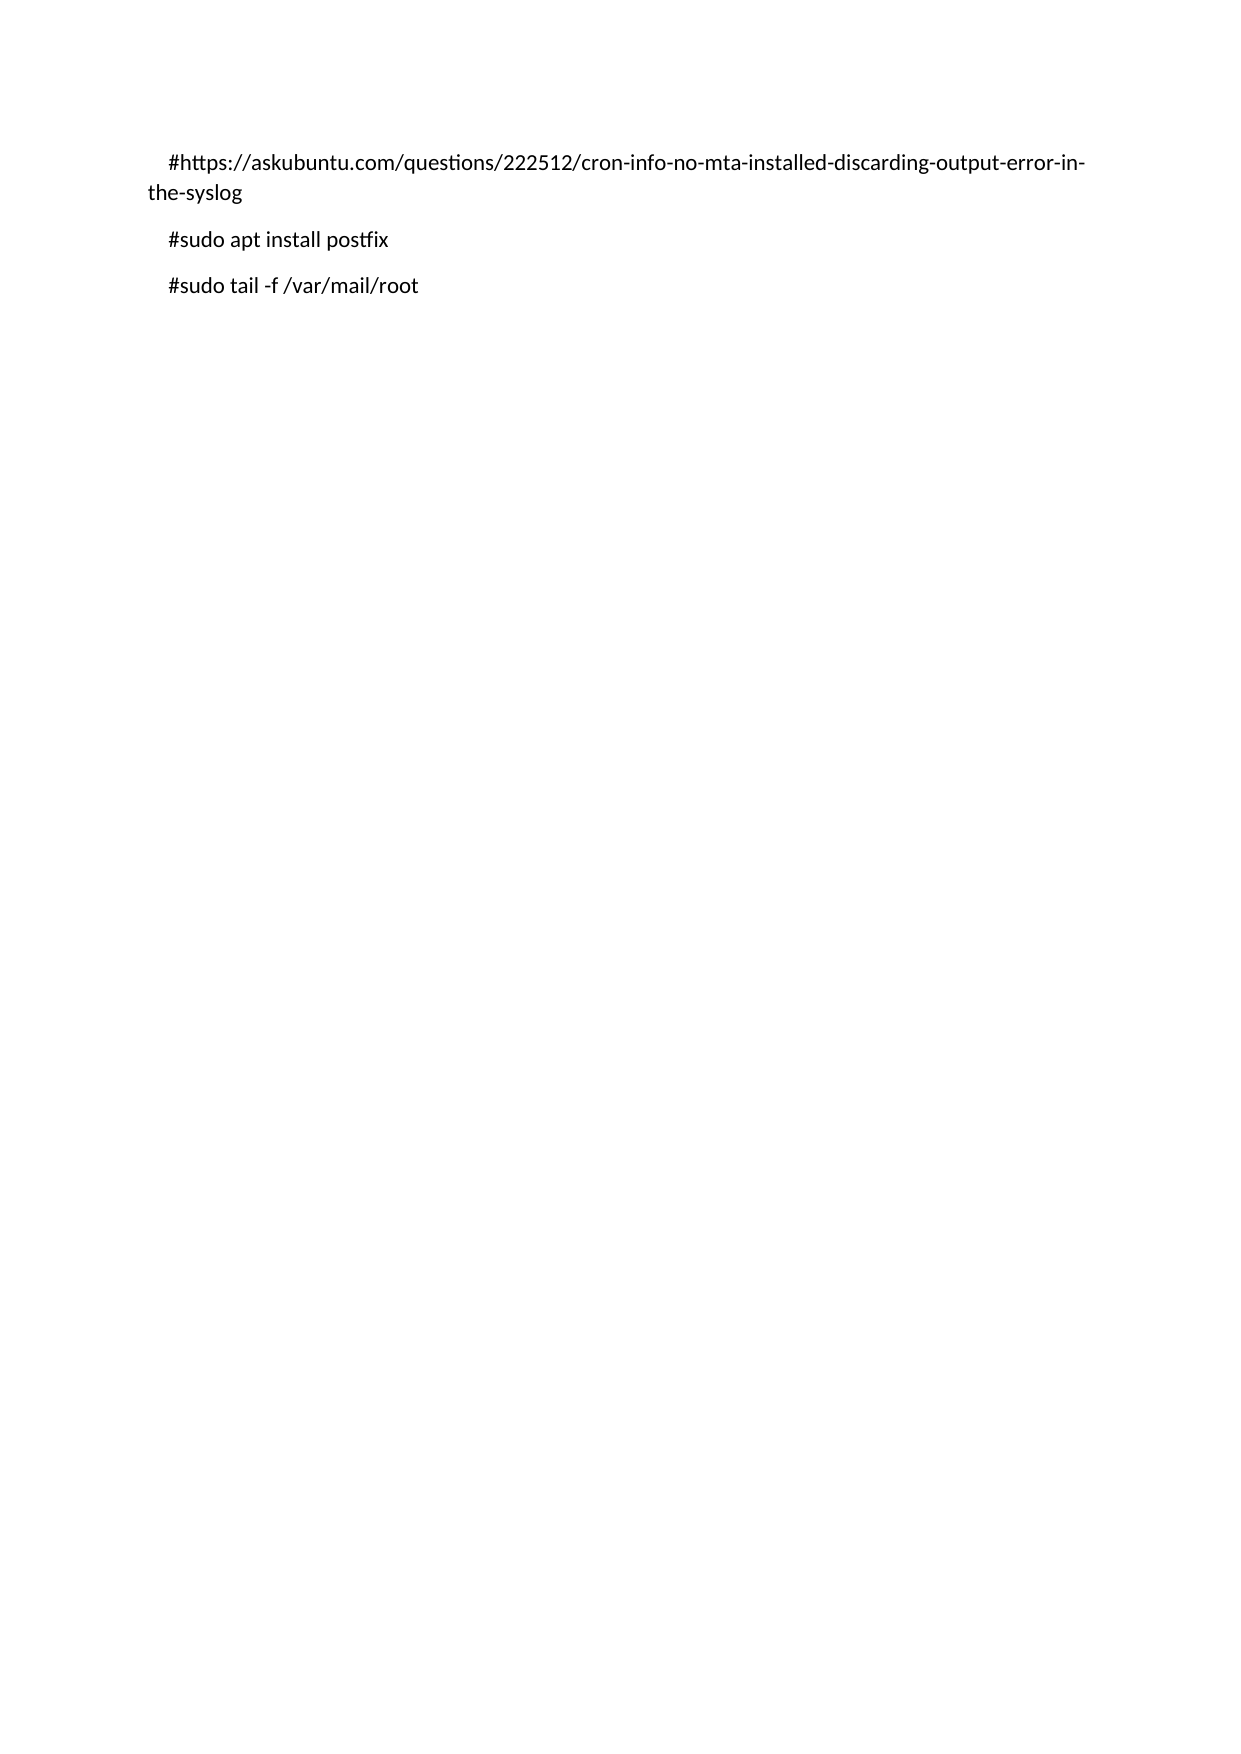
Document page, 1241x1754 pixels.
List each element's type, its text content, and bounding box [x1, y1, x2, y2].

text #sudo apt install postfix [148, 225, 1093, 253]
text #https://askubuntu.com/questions/222512/cron-info-no-mta-installed-discarding-output-error-in-the-syslog [148, 148, 1093, 206]
text #sudo tail -f /var/mail/root [148, 272, 1093, 299]
